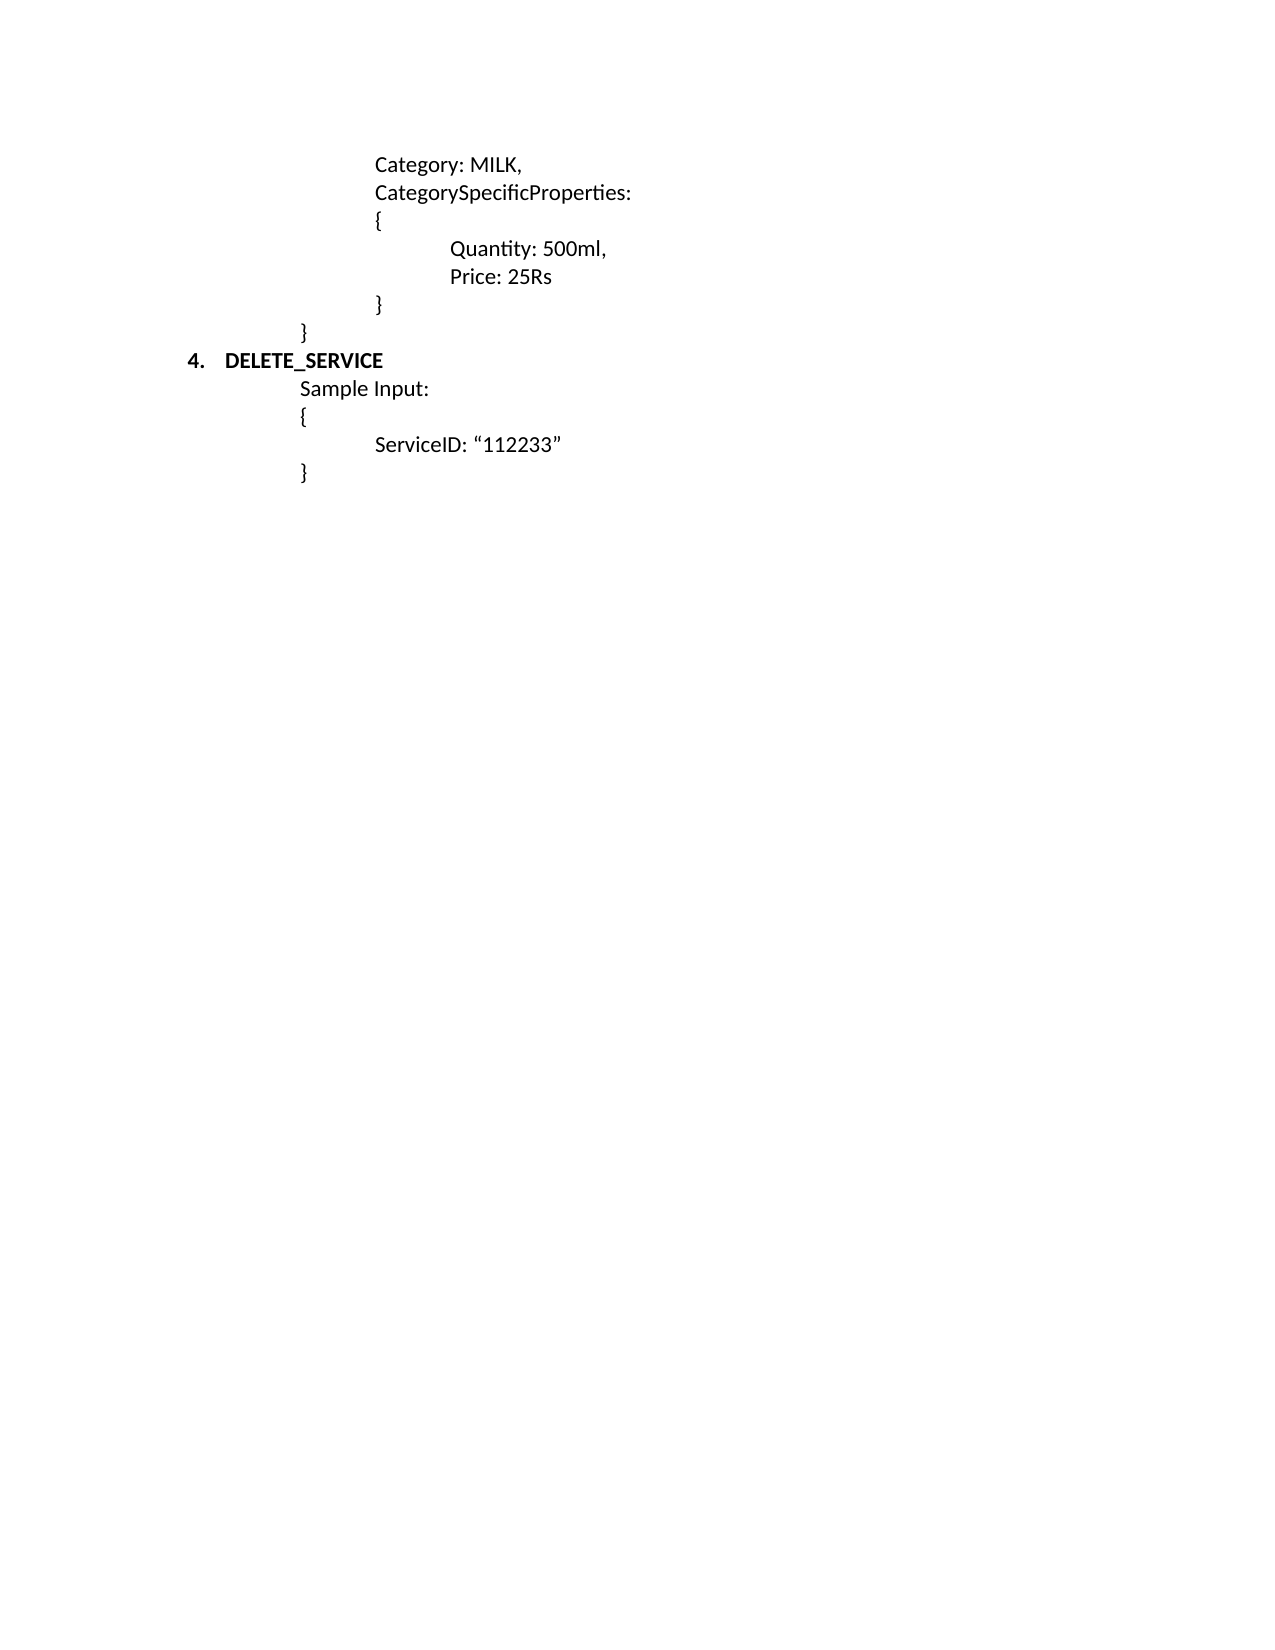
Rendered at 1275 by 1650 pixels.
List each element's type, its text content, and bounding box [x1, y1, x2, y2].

text CategorySpecificProperties: [300, 178, 1125, 206]
text } [225, 458, 1125, 486]
list DELETE_SERVICE [187, 346, 1125, 374]
text Price: 25Rs [300, 262, 1125, 290]
text ServiceID: “112233” [225, 430, 1125, 458]
text { [225, 402, 1125, 430]
text } [300, 318, 1125, 346]
text { [300, 206, 1125, 234]
text Quantity: 500ml, [300, 234, 1125, 262]
text } [300, 290, 1125, 318]
text Category: MILK, [300, 150, 1125, 178]
text Sample Input: [225, 374, 1125, 402]
